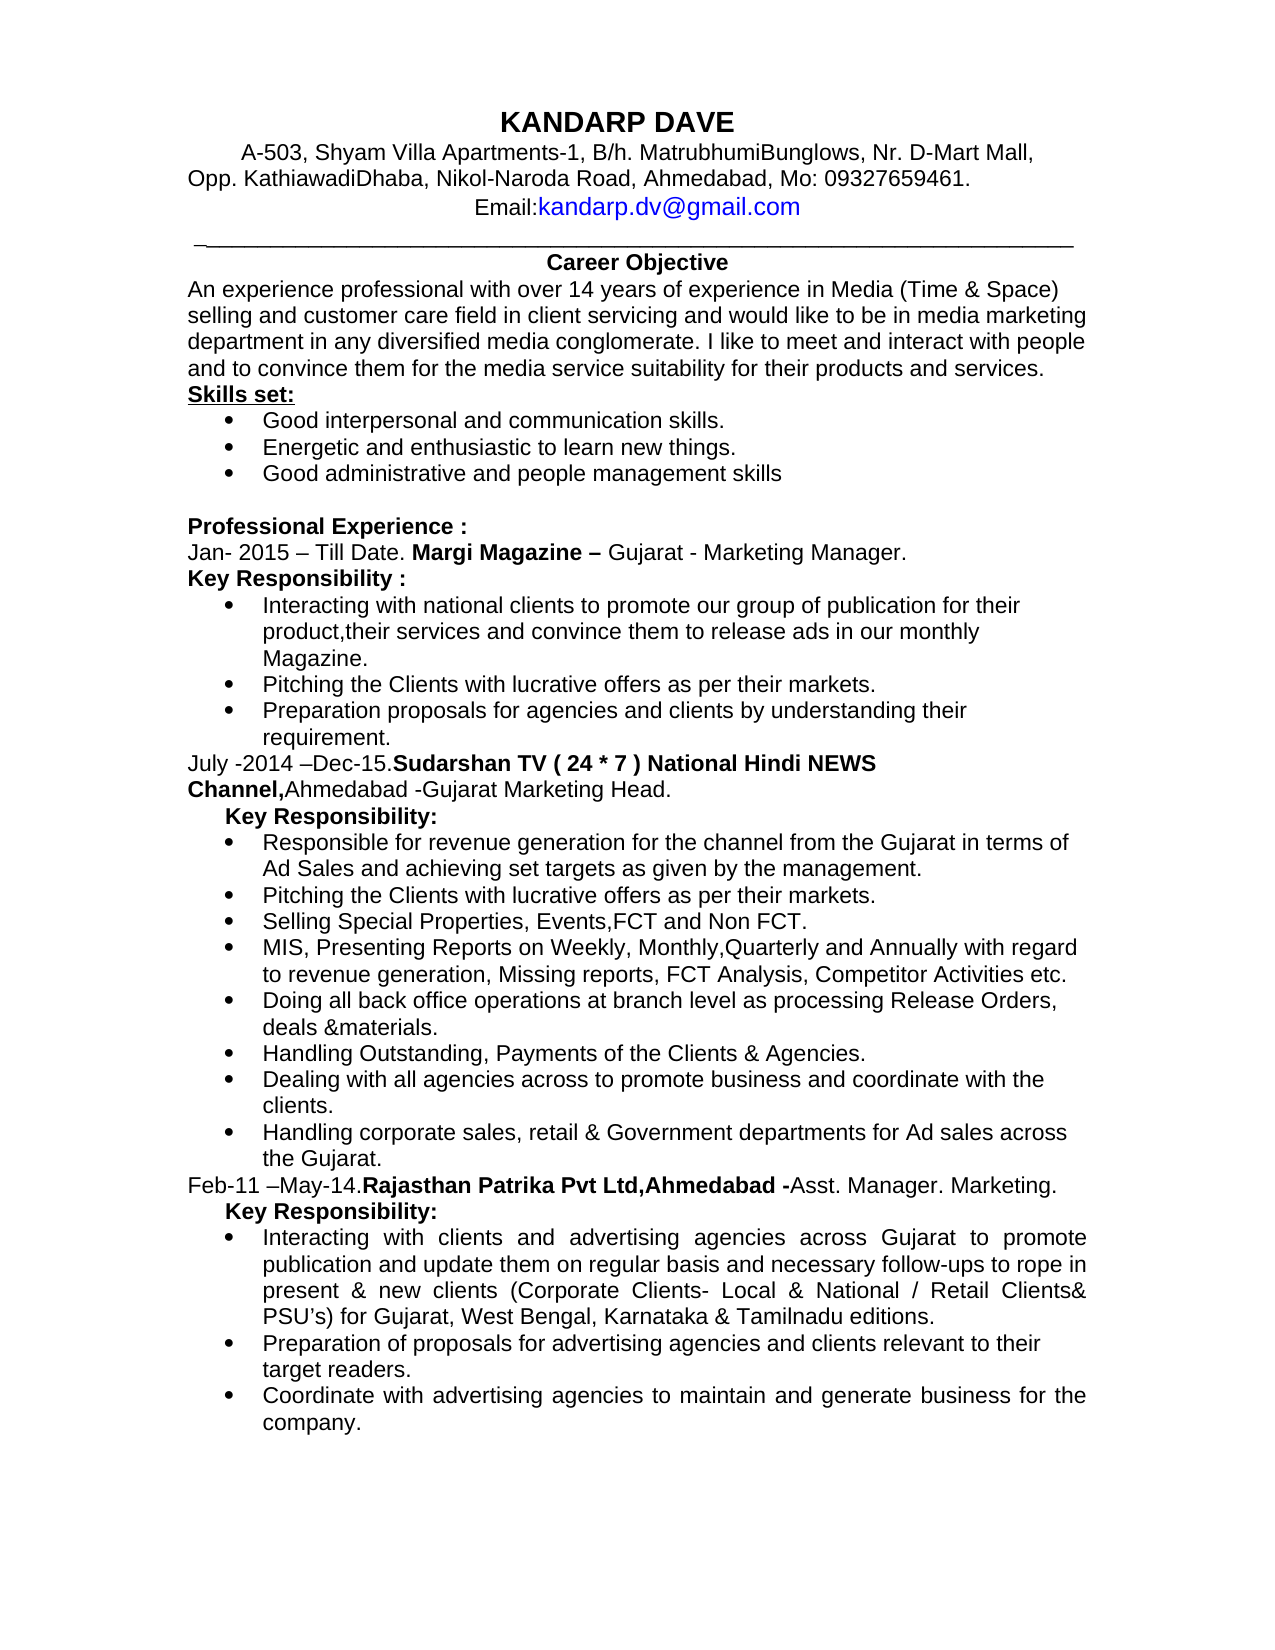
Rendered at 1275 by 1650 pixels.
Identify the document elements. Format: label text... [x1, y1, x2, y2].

list Preparation of proposals for advertising agencies and clients relevant to their target readers. [225, 1330, 1087, 1382]
text Opp. KathiawadiDhaba, Nikol-Naroda Road, Ahmedabad, Mo: 09327659461. Email:kandarp.dv@gmail.com [187, 165, 1087, 220]
text Key Responsibility : [187, 565, 1087, 592]
list Energetic and enthusiastic to learn new things. [225, 434, 1087, 460]
text A-503, Shyam Villa Apartments-1, B/h. MatrubhumiBunglows, Nr. D-Mart Mall, [187, 139, 1087, 165]
list Interacting with national clients to promote our group of publication for their product,their services and convince them to release ads in our monthly Magazine. [225, 592, 1087, 671]
list Good administrative and people management skills [225, 460, 1087, 486]
text Career Objective [187, 249, 1087, 276]
list Pitching the Clients with lucrative offers as per their markets. [225, 882, 1087, 908]
list Handling corporate sales, retail & Government departments for Ad sales across the Gujarat. [225, 1119, 1087, 1172]
list Selling Special Properties, Events,FCT and Non FCT. [225, 908, 1087, 934]
list Responsible for revenue generation for the channel from the Gujarat in terms of Ad Sales and achieving set targets as given by the management. [225, 829, 1087, 882]
text _____________________________________________________________________ [187, 220, 1087, 249]
list Good interpersonal and communication skills. [225, 407, 1087, 434]
text Key Responsibility: [225, 1198, 1087, 1224]
text An experience professional with over 14 years of experience in Media (Time & Space) selling and customer care field in client servicing and would like to be in media marketing department in any diversified media conglomerate. I like to meet and interact with people and to convince them for the media service suitability for their products and services. [187, 276, 1087, 381]
list Handling Outstanding, Payments of the Clients & Agencies. [225, 1040, 1087, 1066]
list Interacting with clients and advertising agencies across Gujarat to promote publication and update them on regular basis and necessary follow-ups to rope in present & new clients (Corporate Clients- Local & National / Retail Clients& PSU’s) for Gujarat, West Bengal, Karnataka & Tamilnadu editions. [225, 1224, 1087, 1330]
text KANDARP DAVE [187, 105, 1087, 139]
text Feb-11 –May-14.Rajasthan Patrika Pvt Ltd,Ahmedabad -Asst. Manager. Marketing. [187, 1172, 1087, 1198]
text Skills set: [187, 381, 1087, 407]
list Preparation proposals for agencies and clients by understanding their requirement. [225, 697, 1087, 750]
text Key Responsibility: [225, 803, 1087, 829]
text July -2014 –Dec-15.Sudarshan TV ( 24 * 7 ) National Hindi NEWS Channel,Ahmedabad -Gujarat Marketing Head. [187, 750, 1087, 803]
list Dealing with all agencies across to promote business and coordinate with the clients. [225, 1066, 1087, 1119]
list Coordinate with advertising agencies to maintain and generate business for the company. [225, 1382, 1087, 1435]
text Professional Experience : [187, 513, 1087, 539]
list Doing all back office operations at branch level as processing Release Orders, deals &materials. [225, 987, 1087, 1040]
list Pitching the Clients with lucrative offers as per their markets. [225, 671, 1087, 697]
text Jan- 2015 – Till Date. Margi Magazine – Gujarat - Marketing Manager. [187, 539, 1087, 565]
list MIS, Presenting Reports on Weekly, Monthly,Quarterly and Annually with regard to revenue generation, Missing reports, FCT Analysis, Competitor Activities etc. [225, 934, 1087, 987]
